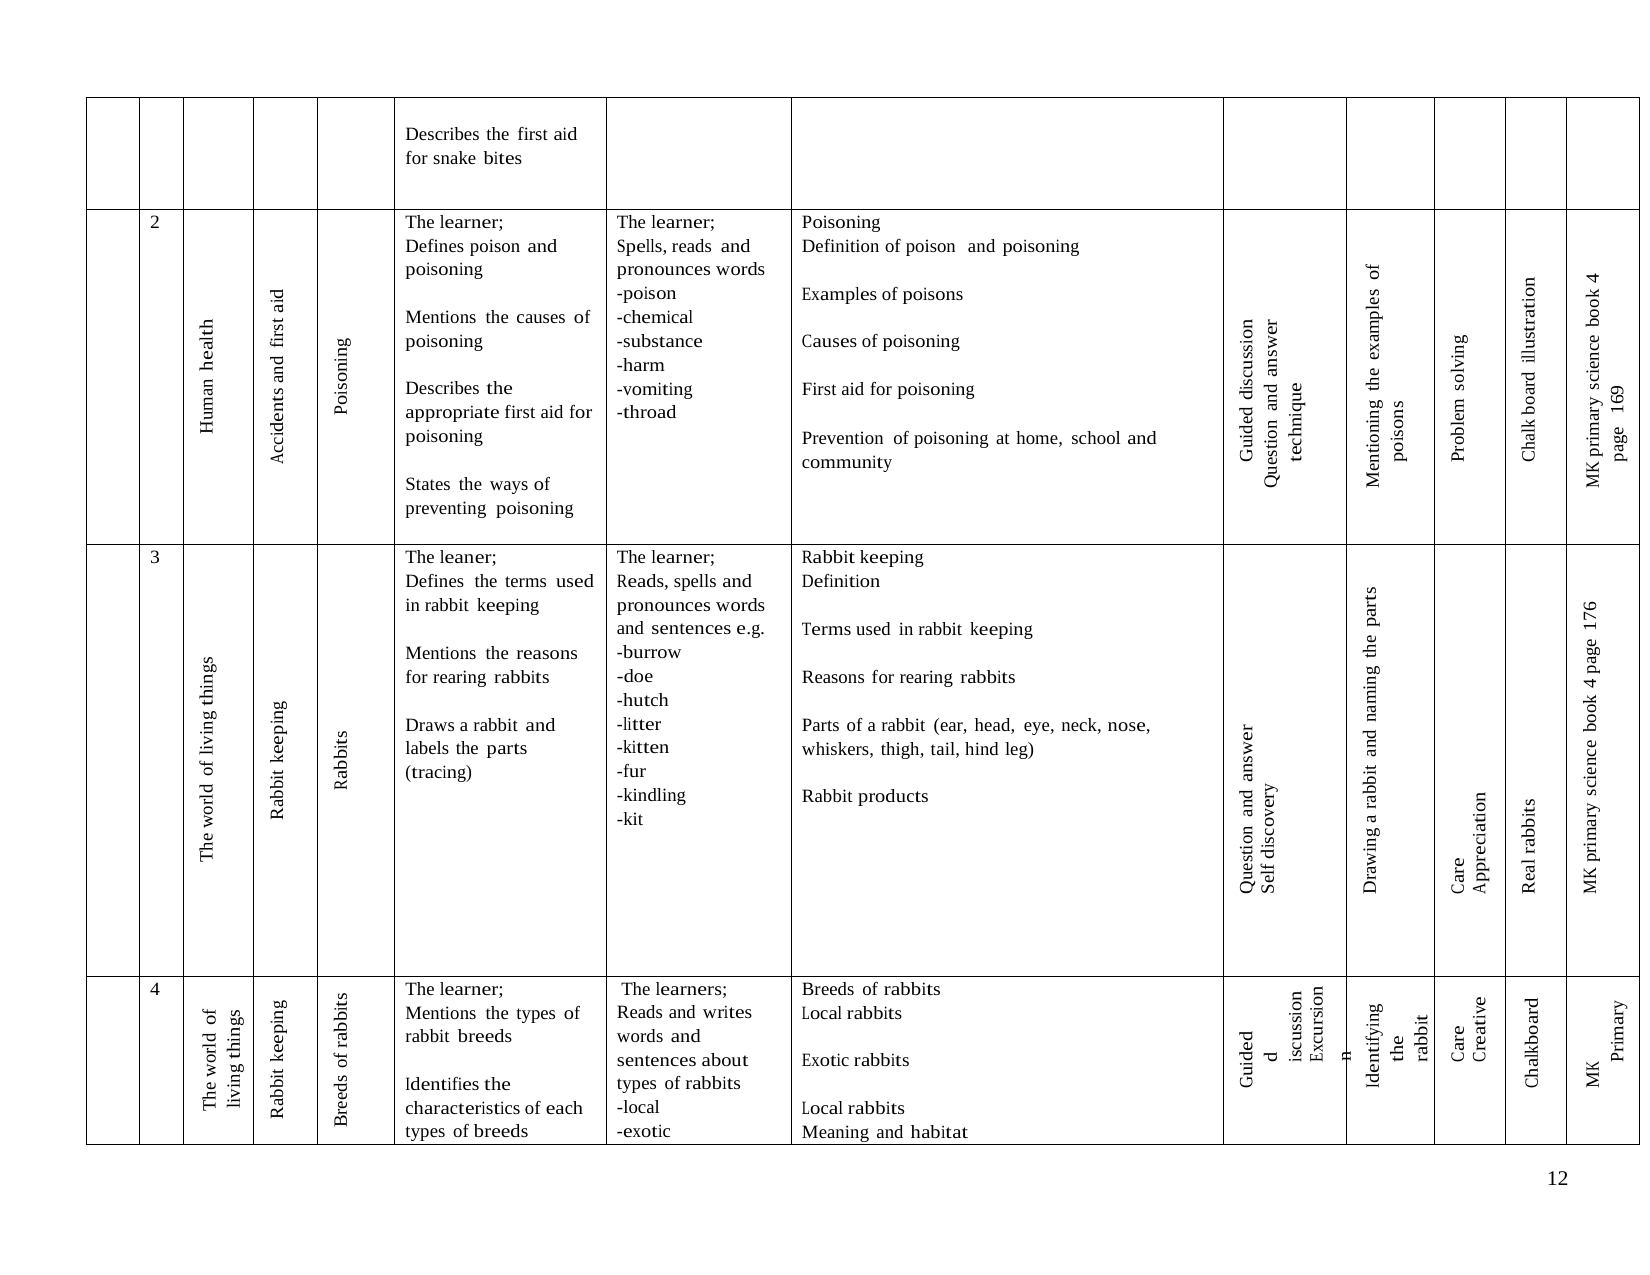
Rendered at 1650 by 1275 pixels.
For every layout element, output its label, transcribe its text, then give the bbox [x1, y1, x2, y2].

table_cell  Guided discussion  Question and answer technique [1224, 210, 1346, 544]
table_cell Accidents and first aid [254, 210, 317, 544]
table_cell  MK primary science book 4 page 169 [1567, 210, 1639, 544]
table_cell Rabbits [318, 545, 394, 976]
table_cell  Identifying the rabbit [1347, 977, 1434, 1144]
table_cell [87, 545, 139, 976]
table_cell 2 [140, 210, 183, 544]
table_cell  Mentioning the examples of poisons [1347, 210, 1434, 544]
table_cell Human health [184, 210, 253, 544]
table_cell Breeds of rabbits Local rabbits Exotic rabbits Local rabbits Meaning and habitat [792, 977, 1223, 1144]
table_header [1347, 98, 1434, 208]
table_header [318, 98, 394, 208]
table_cell The world of living things [184, 977, 253, 1144]
table_cell 4 [140, 977, 183, 1144]
table_cell  Real rabbits [1506, 545, 1566, 976]
table_header [184, 98, 253, 208]
table_cell The learner; Spells, reads and pronounces words -poison -chemical -substance -harm -vomiting -throad [607, 210, 791, 544]
table_cell  Question and answer  Self discovery [1224, 545, 1346, 976]
table_cell The leaner; Defines the terms used in rabbit keeping Mentions the reasons for rearing rabbits Draws a rabbit and labels the parts (tracing) [395, 545, 606, 976]
table_header [1567, 98, 1639, 208]
table_cell  Chalk board illustration [1506, 210, 1566, 544]
table_cell [87, 977, 139, 1144]
table_cell  Problem solving [1435, 210, 1505, 544]
table_cell  MK Primary [1567, 977, 1639, 1144]
table_cell Rabbit keeping Definition Terms used in rabbit keeping Reasons for rearing rabbits Parts of a rabbit (ear, head, eye, neck, nose, whiskers, thigh, tail, hind leg) Rabbit products [792, 545, 1223, 976]
table_cell  Guided discussion  Excursion [1224, 977, 1346, 1144]
table_cell The learner; Reads, spells and pronounces words and sentences e.g. -burrow -doe -hutch -litter -kitten -fur -kindling -kit [607, 545, 791, 976]
table_cell Poisoning [318, 210, 394, 544]
table_header [607, 98, 791, 208]
table_cell The learner; Defines poison and poisoning Mentions the causes of poisoning Describes the appropriate first aid for poisoning States the ways of preventing poisoning [395, 210, 606, 544]
table_header [1435, 98, 1505, 208]
table_cell The learner; Mentions the types of rabbit breeds Identifies the characteristics of each types of breeds [395, 977, 606, 1144]
table_cell  Care  Appreciation [1435, 545, 1505, 976]
table_header Describes the first aid for snake bites [395, 98, 606, 208]
table_cell Breeds of rabbits [318, 977, 394, 1144]
table_header [87, 98, 139, 208]
table_cell The learners; Reads and writes words and sentences about types of rabbits -local -exotic [607, 977, 791, 1144]
table_cell The world of living things [184, 545, 253, 976]
table_cell Poisoning Definition of poison and poisoning Examples of poisons Causes of poisoning First aid for poisoning Prevention of poisoning at home, school and community [792, 210, 1223, 544]
table_cell 3 [140, 545, 183, 976]
table_header [1224, 98, 1346, 208]
table_cell  MK primary science book 4 page 176 [1567, 545, 1639, 976]
table_cell  Chalkboard [1506, 977, 1566, 1144]
table_header [254, 98, 317, 208]
table_header [1506, 98, 1566, 208]
text 12 [75, 1166, 1568, 1190]
table_cell Rabbit keeping [254, 977, 317, 1144]
table_header [792, 98, 1223, 208]
table_cell  Care  Creative [1435, 977, 1505, 1144]
table_cell [87, 210, 139, 544]
table_cell Rabbit keeping [254, 545, 317, 976]
table_cell  Drawing a rabbit and naming the parts [1347, 545, 1434, 976]
table_header [140, 98, 183, 208]
